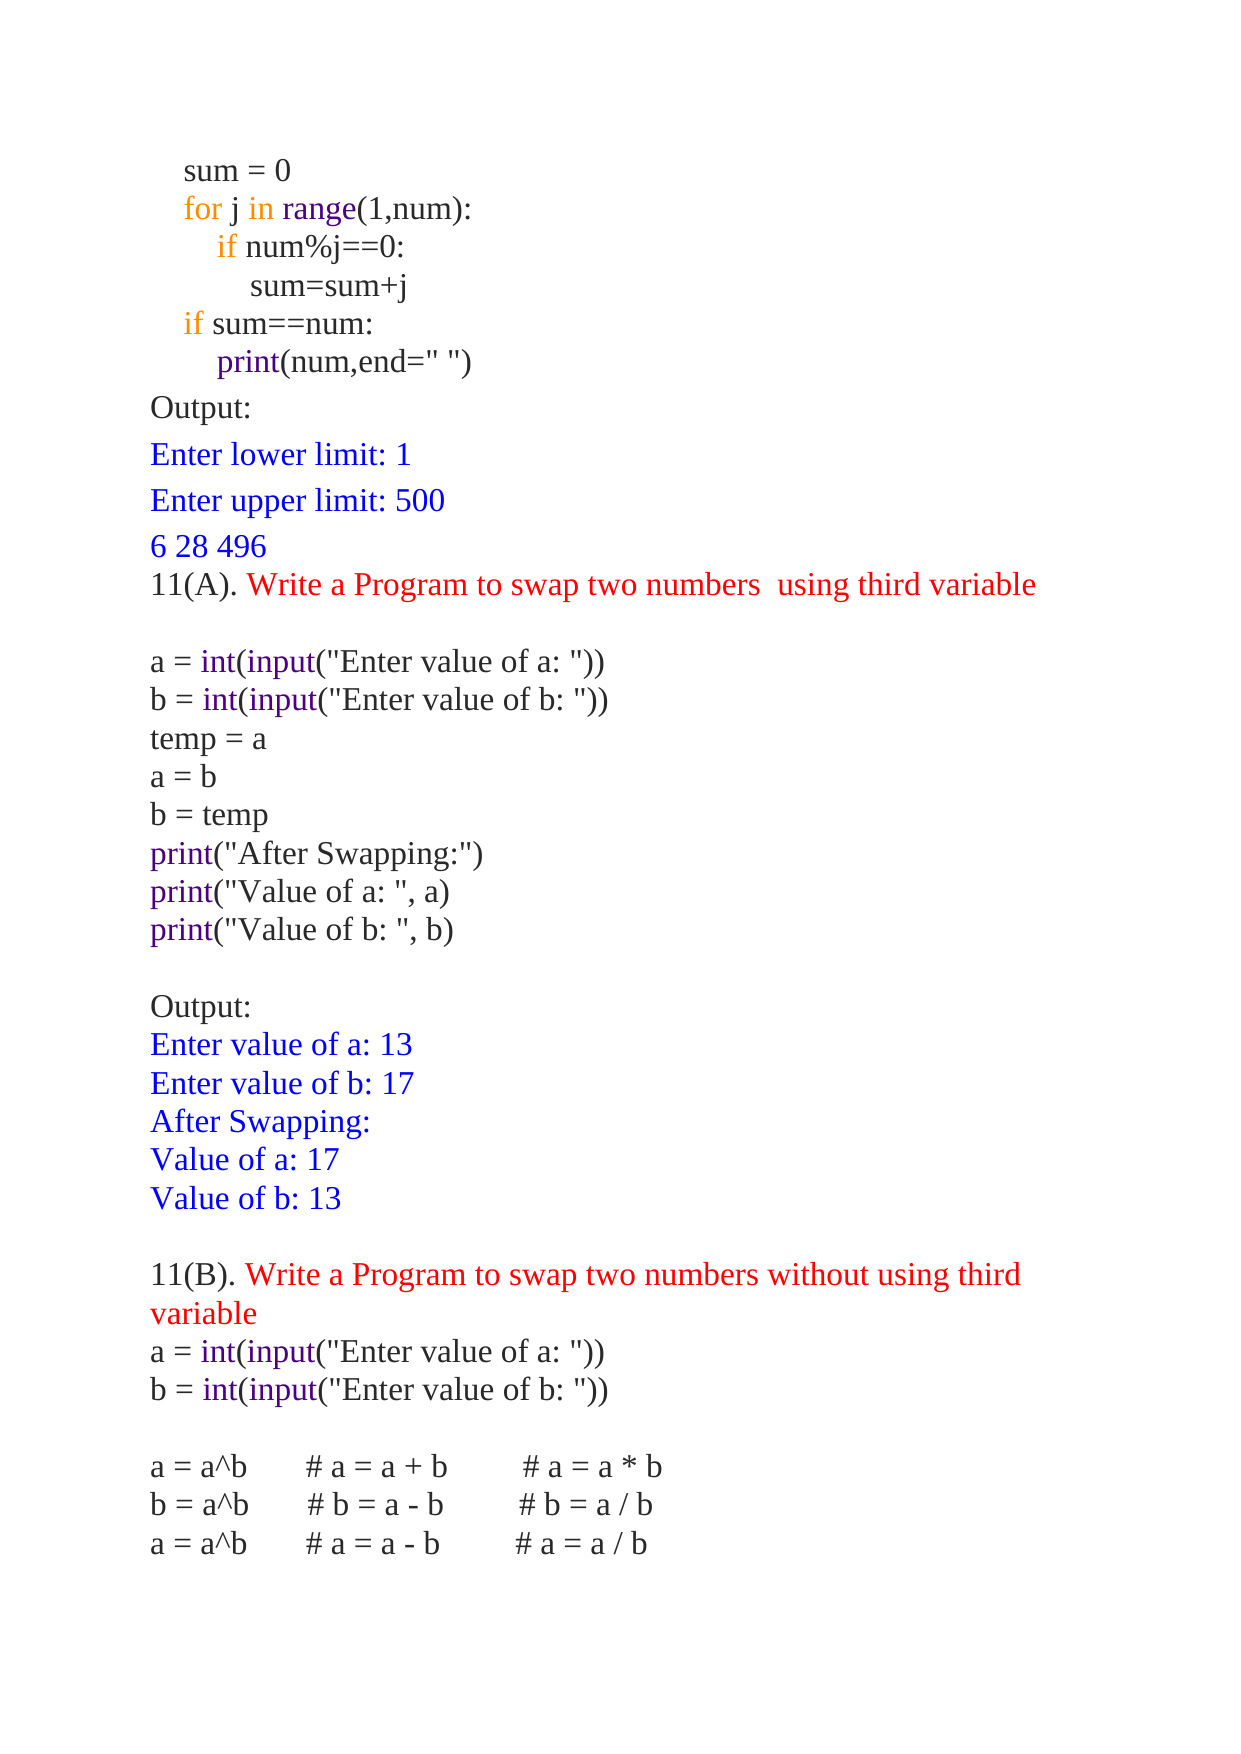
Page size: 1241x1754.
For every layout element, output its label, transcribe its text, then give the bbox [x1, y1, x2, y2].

text Enter lower limit: 1 [150, 434, 1090, 472]
text Enter value of a: 13 [150, 1024, 1090, 1063]
text b = a^b # b = a - b # b = a / b [150, 1484, 1090, 1523]
text b = temp [150, 794, 1090, 833]
text for j in range(1,num): [150, 188, 1090, 227]
text Enter value of b: 17 [150, 1063, 1090, 1101]
text 11(A). Write a Program to swap two numbers using third variable [150, 564, 1090, 603]
text a = int(input("Enter value of a: ")) [150, 641, 1090, 679]
text print("Value of b: ", b) [150, 909, 1090, 948]
text sum = 0 [150, 150, 1090, 188]
text b = int(input("Enter value of b: ")) [150, 1369, 1090, 1408]
text Output: [150, 986, 1090, 1024]
text After Swapping: [150, 1101, 1090, 1139]
text print(num,end=" ") [150, 342, 1090, 380]
text print("Value of a: ", a) [150, 871, 1090, 909]
text Enter upper limit: 500 [150, 480, 1090, 518]
text a = a^b # a = a - b # a = a / b [150, 1523, 1090, 1561]
text sum=sum+j [150, 265, 1090, 303]
text print("After Swapping:") [150, 833, 1090, 871]
text Value of b: 13 [150, 1178, 1090, 1216]
text 6 28 496 [150, 526, 1090, 564]
text 11(B). Write a Program to swap two numbers without using third variable [150, 1254, 1090, 1331]
text if num%j==0: [150, 227, 1090, 265]
text a = b [150, 756, 1090, 794]
text Value of a: 17 [150, 1139, 1090, 1178]
text Output: [150, 388, 1090, 426]
text temp = a [150, 718, 1090, 756]
text a = int(input("Enter value of a: ")) [150, 1331, 1090, 1369]
text a = a^b # a = a + b # a = a * b [150, 1446, 1090, 1484]
text b = int(input("Enter value of b: ")) [150, 679, 1090, 718]
text if sum==num: [150, 303, 1090, 342]
